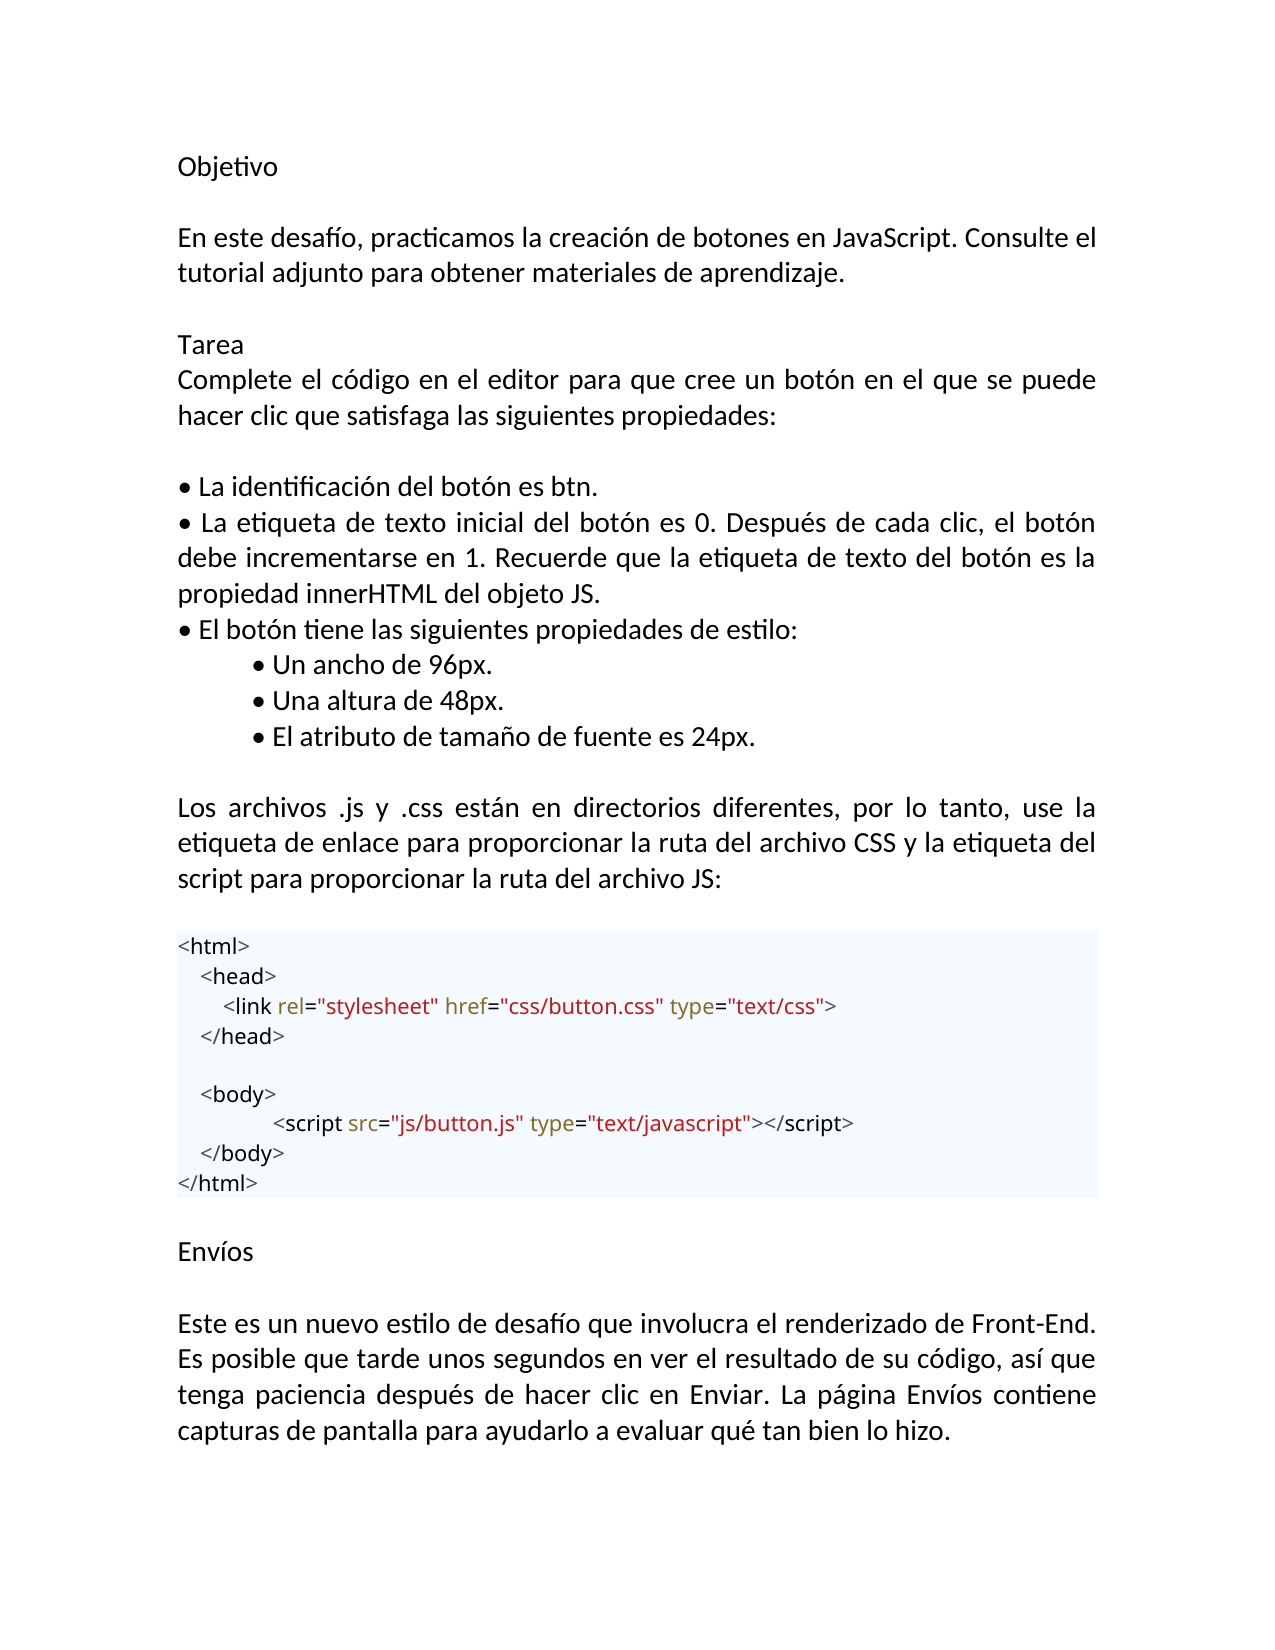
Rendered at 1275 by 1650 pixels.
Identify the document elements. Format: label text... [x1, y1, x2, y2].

text • El botón tiene las siguientes propiedades de estilo: [177, 611, 1098, 646]
text <html> [177, 931, 1098, 961]
text Tarea [177, 326, 1098, 361]
text Los archivos .js y .css están en directorios diferentes, por lo tanto, use la etiqueta de enlace para proporcionar la ruta del archivo CSS y la etiqueta del script para proporcionar la ruta del archivo JS: [177, 789, 1098, 896]
text <head> [177, 961, 1098, 991]
text </head> [177, 1021, 1098, 1051]
text <script src="js/button.js" type="text/javascript"></script> [177, 1108, 1098, 1138]
text • El atributo de tamaño de fuente es 24px. [177, 718, 1098, 753]
text </body> [177, 1138, 1098, 1168]
text </html> [177, 1168, 1098, 1198]
text <body> [177, 1079, 1098, 1108]
text En este desafío, practicamos la creación de botones en JavaScript. Consulte el tutorial adjunto para obtener materiales de aprendizaje. [177, 219, 1098, 290]
text Complete el código en el editor para que cree un botón en el que se puede hacer clic que satisfaga las siguientes propiedades: [177, 361, 1098, 433]
text Envíos [177, 1233, 1098, 1269]
text • La identificación del botón es btn. [177, 468, 1098, 504]
text Este es un nuevo estilo de desafío que involucra el renderizado de Front-End. Es posible que tarde unos segundos en ver el resultado de su código, así que tenga paciencia después de hacer clic en Enviar. La página Envíos contiene capturas de pantalla para ayudarlo a evaluar qué tan bien lo hizo. [177, 1305, 1098, 1447]
text • Una altura de 48px. [177, 682, 1098, 718]
text Objetivo [177, 148, 1098, 183]
text <link rel="stylesheet" href="css/button.css" type="text/css"> [177, 991, 1098, 1021]
text • La etiqueta de texto inicial del botón es 0. Después de cada clic, el botón debe incrementarse en 1. Recuerde que la etiqueta de texto del botón es la propiedad innerHTML del objeto JS. [177, 504, 1098, 611]
text • Un ancho de 96px. [177, 646, 1098, 682]
